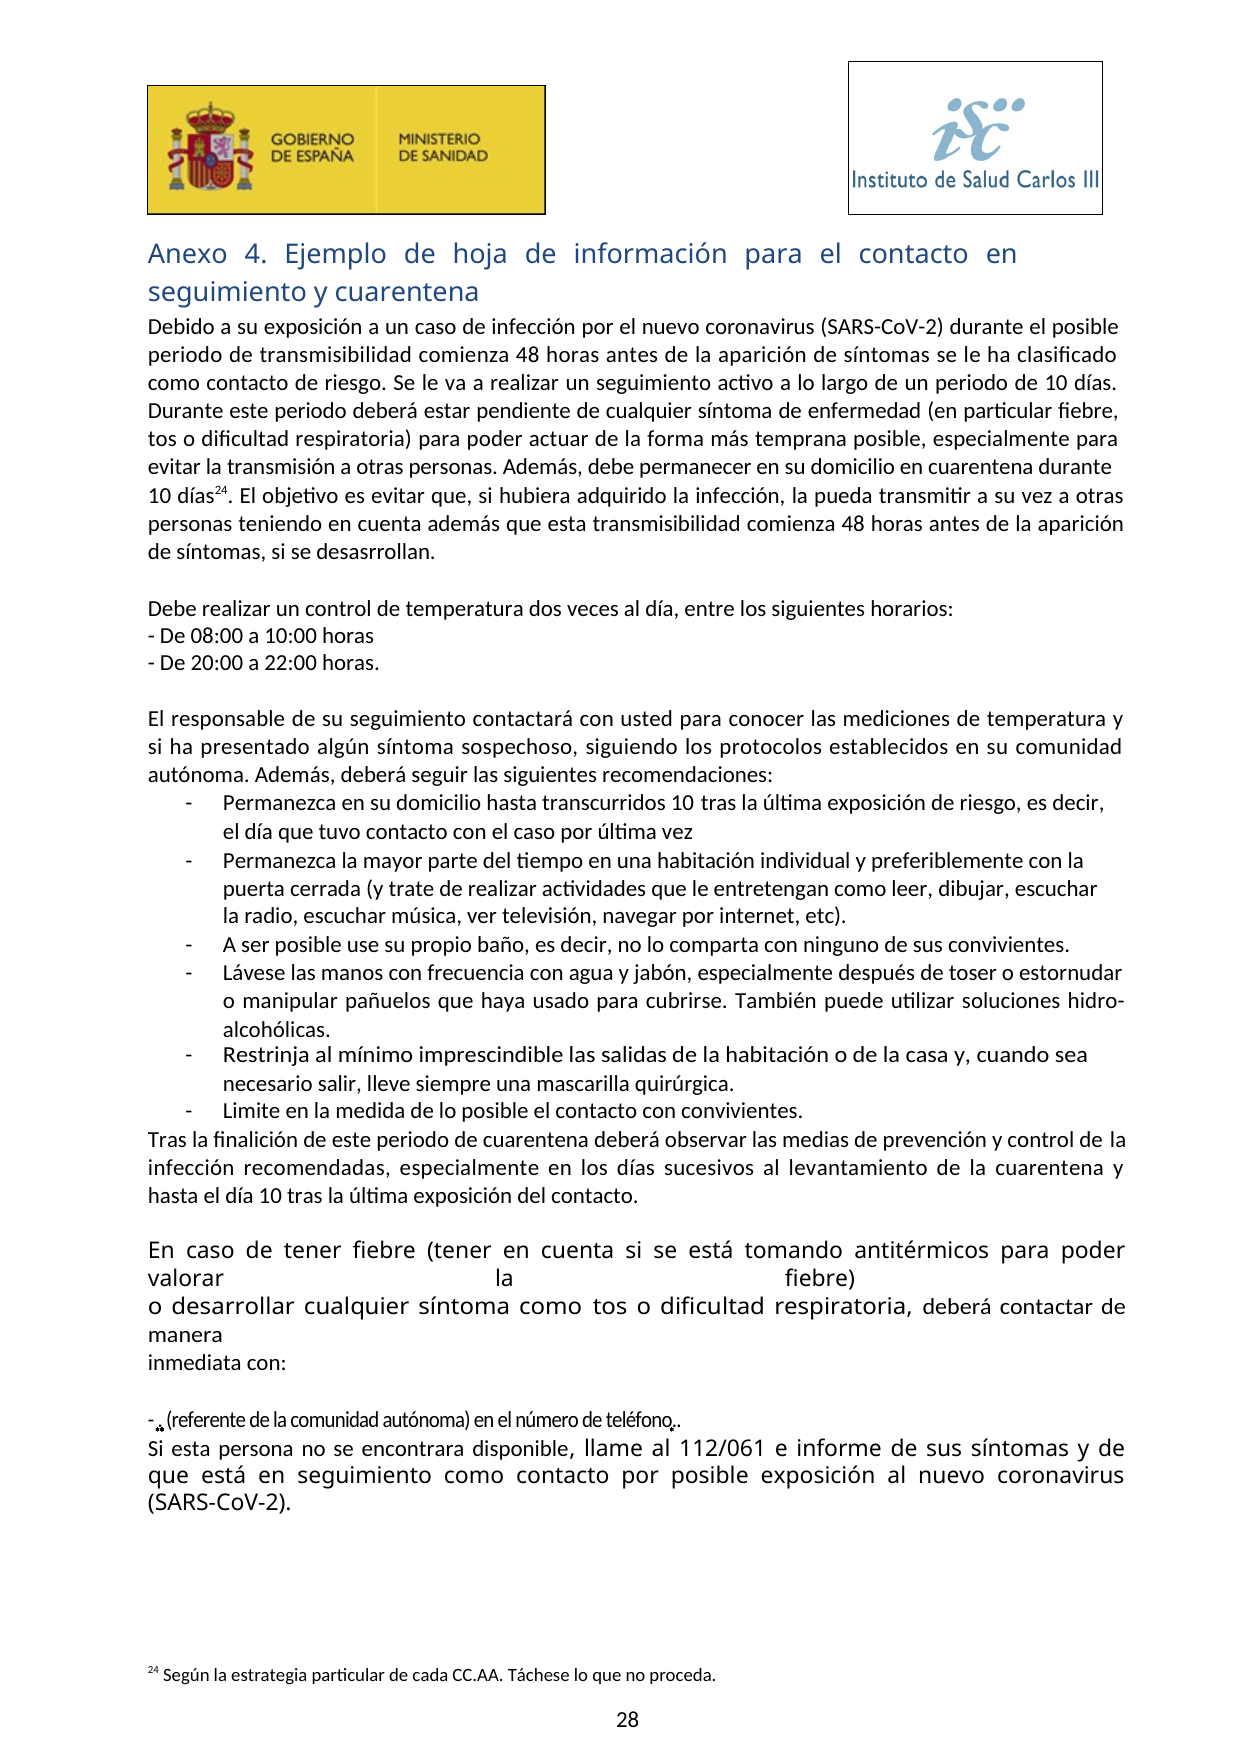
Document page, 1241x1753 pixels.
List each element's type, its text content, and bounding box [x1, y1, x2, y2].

picture [849, 62, 1102, 214]
text - ͙͙͙͙͙.͙͙͙͙͙͙͙͙ (referente de la comunidad autónoma) en el número de teléfono͙͙͙͙͙.. [148, 1406, 1240, 1432]
text 10 días24. El objetivo es evitar que, si hubiera adquirido la infección, la pueda transmitir a su vez a otras personas teniendo en cuenta además que esta transmisibilidad comienza 48 horas antes de la aparición de síntomas, si se desasrrollan. [148, 481, 1126, 565]
text 28 [616, 1706, 1240, 1732]
text - De 20:00 a 22:00 horas. [148, 649, 1240, 676]
picture [148, 86, 545, 214]
text - Permanezca la mayor parte del tiempo en una habitación individual y preferiblemente con la [185, 847, 1240, 873]
text - A ser posible use su propio baño, es decir, no lo comparta con ninguno de sus convivientes. [185, 931, 1240, 957]
text - Permanezca en su domicilio hasta transcurridos 10 tras la última exposición de riesgo, es decir, [185, 789, 1240, 815]
text Anexo 4. Ejemplo de hoja de información para el contacto en seguimiento y cuarentena [148, 234, 1019, 309]
text - De 08:00 a 10:00 horas [148, 622, 1240, 648]
text - Limite en la medida de lo posible el contacto con convivientes. [185, 1097, 1240, 1124]
text En caso de tener fiebre (tener en cuenta si se está tomando antitérmicos para poder valorar la fiebre) o desarrollar cualquier síntoma como tos o dificultad respiratoria, deberá contactar de manera inmediata con: [148, 1236, 1126, 1376]
text - Restrinja al mínimo imprescindible las salidas de la habitación o de la casa y, cuando sea [185, 1044, 1240, 1067]
text Debido a su exposición a un caso de infección por el nuevo coronavirus (SARS-CoV-2) durante el posible periodo de transmisibilidad comienza 48 horas antes de la aparición de síntomas se le ha clasificado como contacto de riesgo. Se le va a realizar un seguimiento activo a lo largo de un periodo de 10 días. Durante este periodo deberá estar pendiente de cualquier síntoma de enfermedad (en particular fiebre, tos o dificultad respiratoria) para poder actuar de la forma más temprana posible, especialmente para evitar la transmisión a otras personas. Además, debe permanecer en su domicilio en cuarentena durante [148, 312, 1126, 480]
text El responsable de su seguimiento contactará con usted para conocer las mediciones de temperatura y si ha presentado algún síntoma sospechoso, siguiendo los protocolos establecidos en su comunidad autónoma. Además, deberá seguir las siguientes recomendaciones: [148, 704, 1126, 788]
text la radio, escuchar música, ver televisión, navegar por internet, etc). [185, 903, 1240, 929]
text o manipular pañuelos que haya usado para cubrirse. También puede utilizar soluciones hidro-alcohólicas. [223, 985, 1127, 1044]
text Si esta persona no se encontrara disponible, llame al 112/061 e informe de sus síntomas y de que está en seguimiento como contacto por posible exposición al nuevo coronavirus (SARS-CoV-2). [148, 1434, 1126, 1516]
text 24 Según la estrategia particular de cada CC.AA. Táchese lo que no proceda. [148, 1664, 1240, 1686]
text Tras la finalición de este periodo de cuarentena deberá observar las medias de prevención y control de la infección recomendadas, especialmente en los días sucesivos al levantamiento de la cuarentena y hasta el día 10 tras la última exposición del contacto. [148, 1125, 1126, 1209]
text puerta cerrada (y trate de realizar actividades que le entretengan como leer, dibujar, escuchar [185, 875, 1240, 901]
text Debe realizar un control de temperatura dos veces al día, entre los siguientes horarios: [148, 595, 1240, 621]
text el día que tuvo contacto con el caso por última vez [223, 818, 1240, 844]
text - Lávese las manos con frecuencia con agua y jabón, especialmente después de toser o estornudar [185, 959, 1240, 985]
text necesario salir, lleve siempre una mascarilla quirúrgica. [223, 1070, 1240, 1097]
